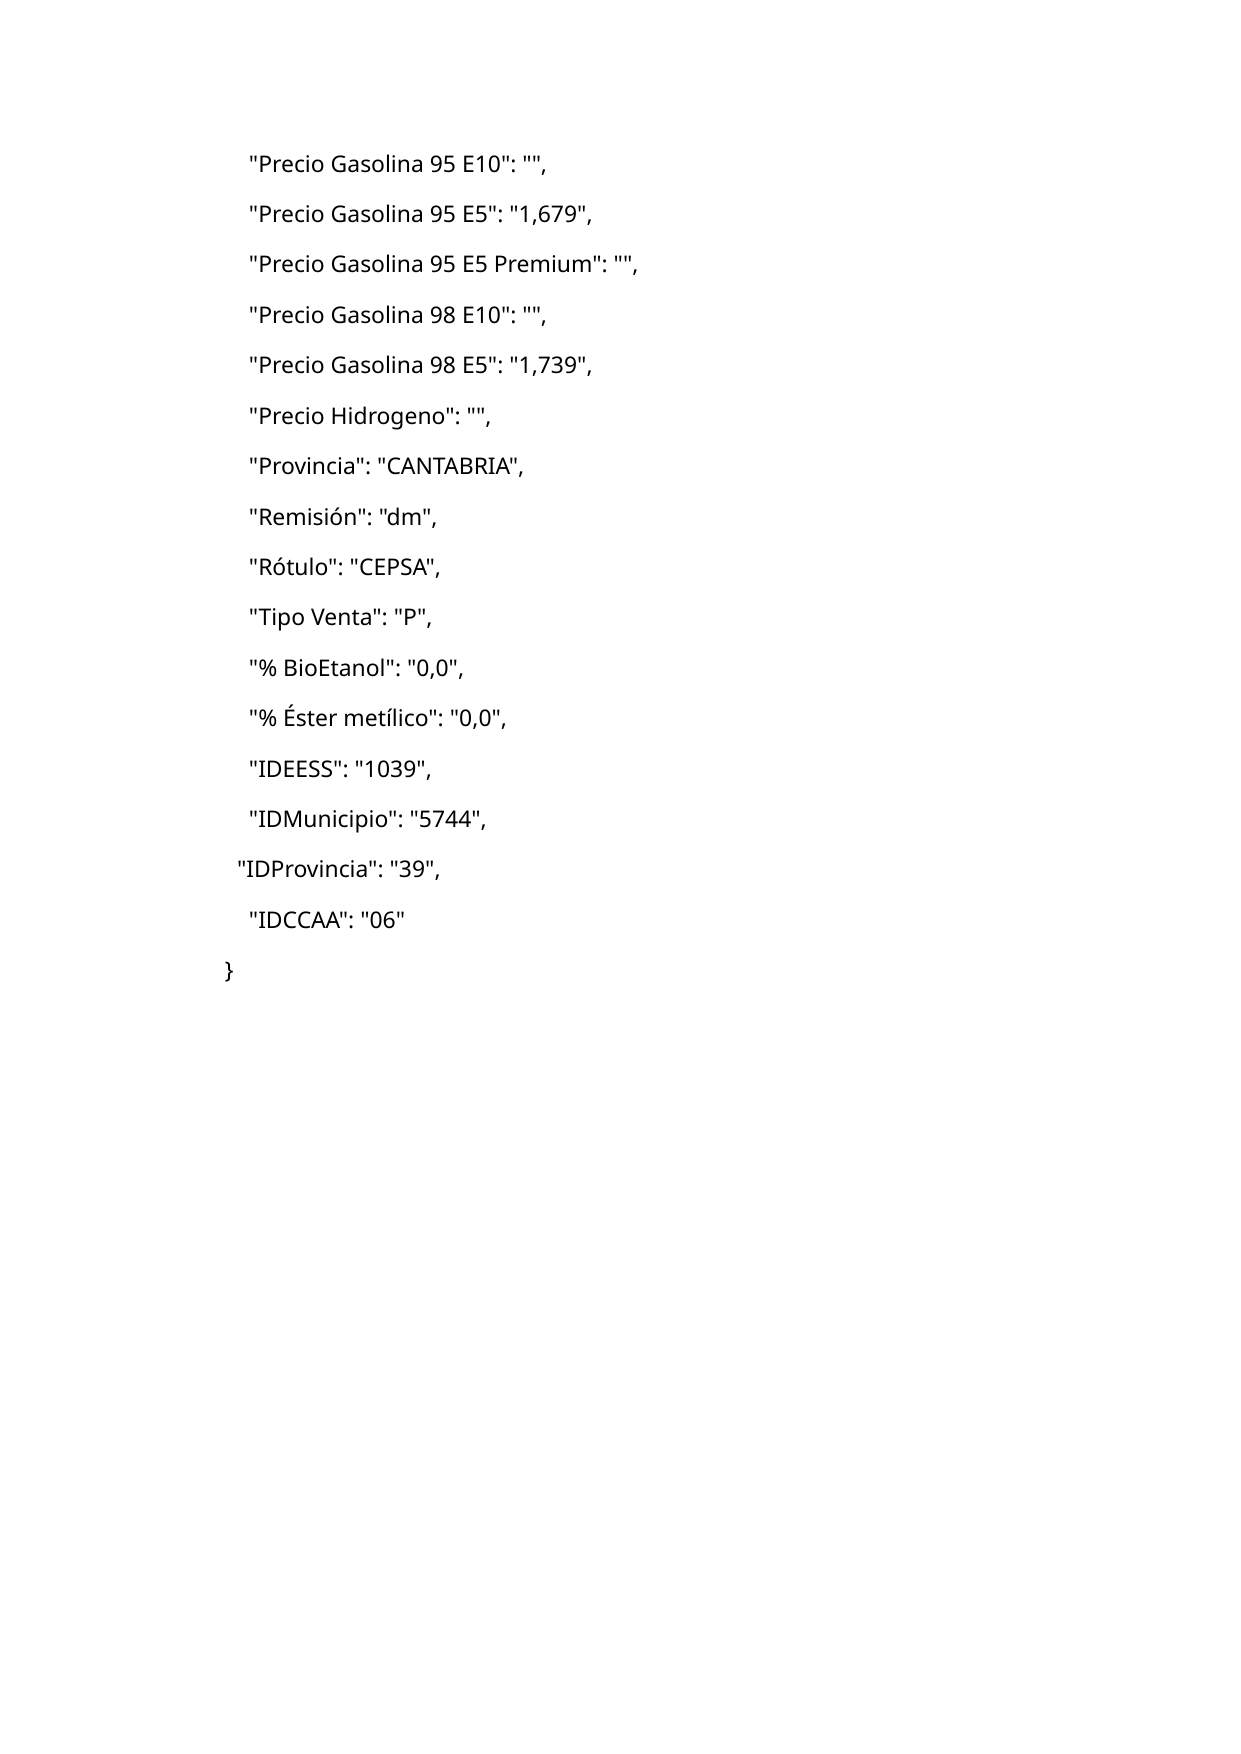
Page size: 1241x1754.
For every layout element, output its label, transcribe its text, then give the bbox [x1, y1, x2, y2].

text "IDProvincia": "39", [177, 853, 1063, 885]
text "Rótulo": "CEPSA", [177, 551, 1063, 582]
text "Precio Gasolina 98 E5": "1,739", [177, 349, 1063, 381]
text "Provincia": "CANTABRIA", [177, 450, 1063, 481]
text } [177, 954, 1063, 986]
text "IDCCAA": "06" [177, 904, 1063, 935]
text "Precio Gasolina 98 E10": "", [177, 299, 1063, 330]
text "% BioEtanol": "0,0", [177, 652, 1063, 683]
text "Precio Gasolina 95 E5": "1,679", [177, 198, 1063, 229]
text "Remisión": "dm", [177, 501, 1063, 532]
text "IDMunicipio": "5744", [177, 803, 1063, 834]
text "Tipo Venta": "P", [177, 601, 1063, 633]
text "IDEESS": "1039", [177, 753, 1063, 784]
text "Precio Gasolina 95 E5 Premium": "", [177, 248, 1063, 280]
text "% Éster metílico": "0,0", [177, 702, 1063, 733]
text "Precio Gasolina 95 E10": "", [177, 148, 1063, 179]
text "Precio Hidrogeno": "", [177, 400, 1063, 431]
